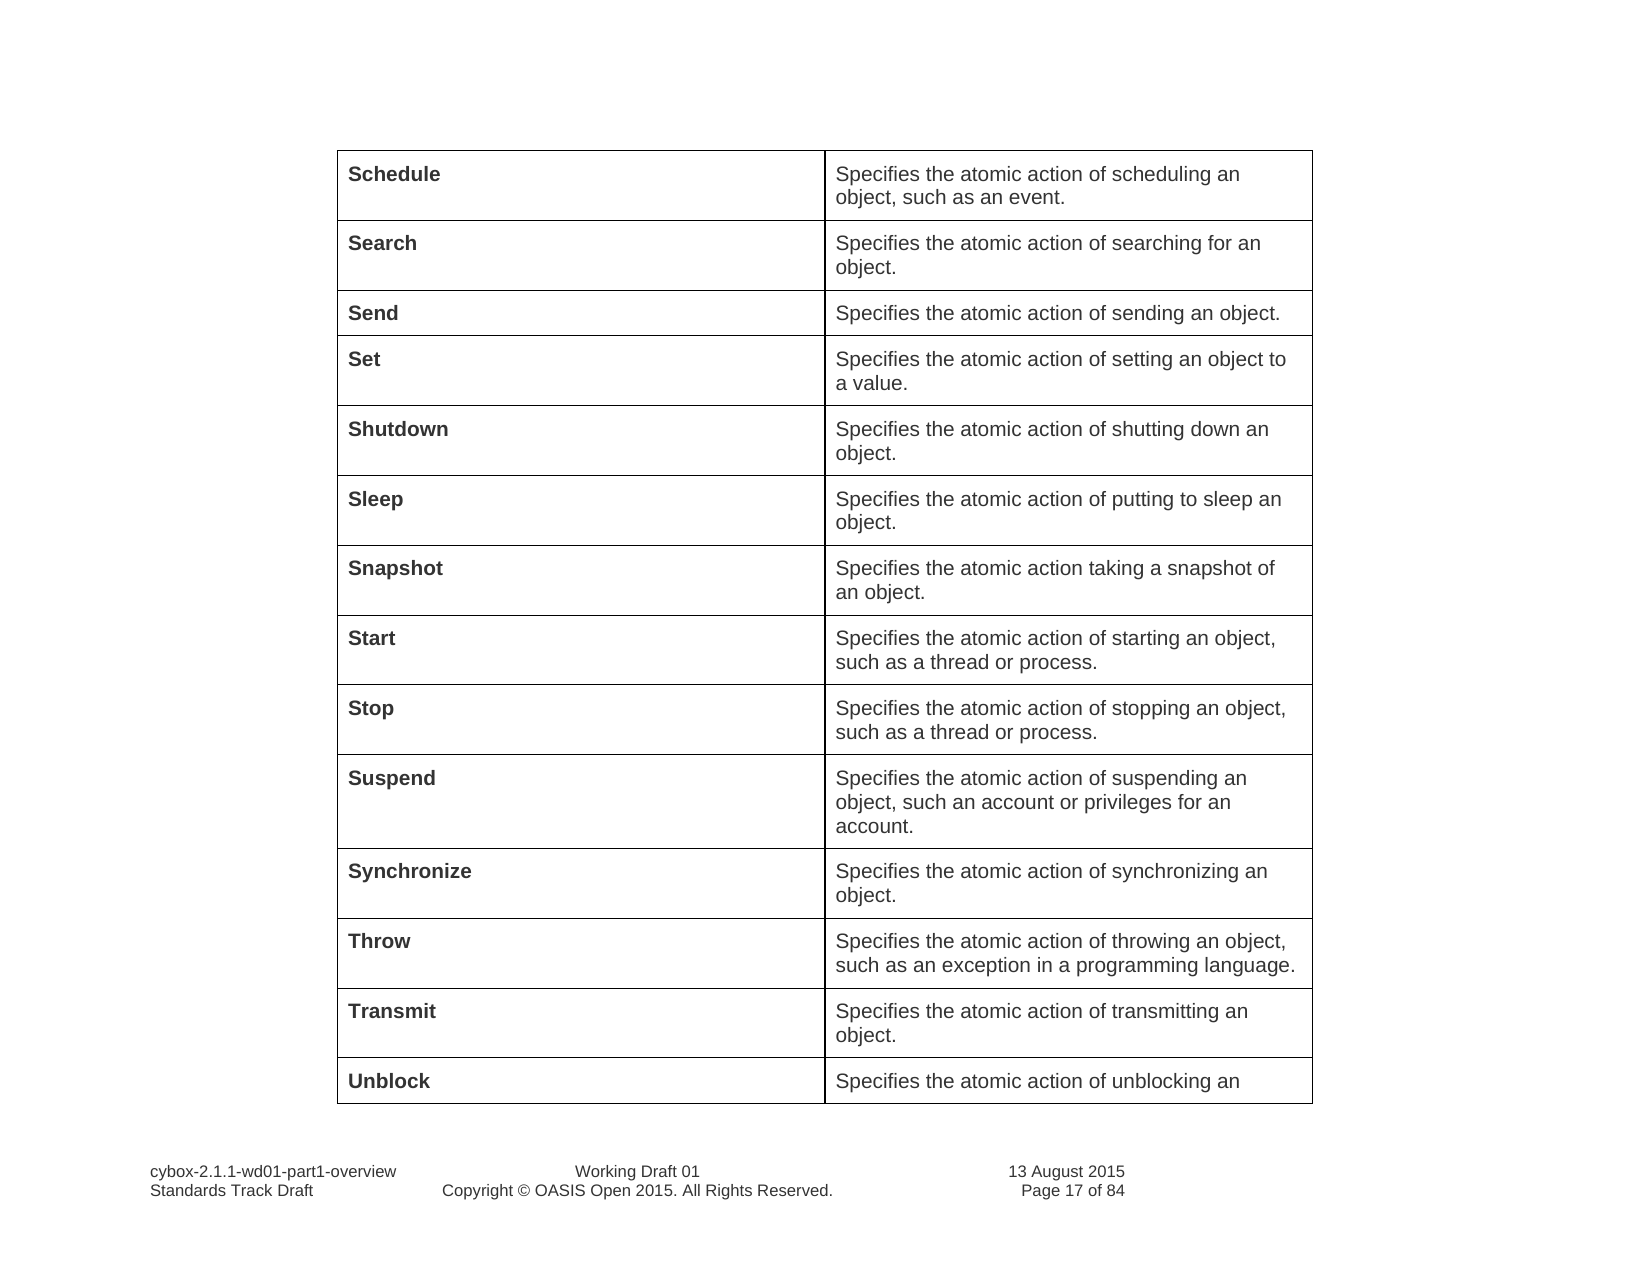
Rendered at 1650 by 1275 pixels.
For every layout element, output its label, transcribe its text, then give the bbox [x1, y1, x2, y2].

table_cell Schedule [338, 151, 824, 220]
table_cell Synchronize [338, 849, 824, 918]
table_cell Suspend [338, 755, 824, 848]
table_cell Specifies the atomic action of shutting down an object. [826, 406, 1312, 475]
table_cell Search [338, 221, 824, 289]
table_cell Send [338, 291, 824, 335]
table_cell Specifies the atomic action of scheduling an object, such as an event. [826, 151, 1312, 220]
table_cell Specifies the atomic action taking a snapshot of an object. [826, 546, 1312, 614]
table_cell Stop [338, 685, 824, 754]
table_cell Sleep [338, 476, 824, 545]
table_cell Snapshot [338, 546, 824, 614]
table_cell Specifies the atomic action of setting an object to a value. [826, 336, 1312, 405]
table_cell Specifies the atomic action of searching for an object. [826, 221, 1312, 289]
table_cell Specifies the atomic action of transmitting an object. [826, 989, 1312, 1057]
table_cell Specifies the atomic action of starting an object, such as a thread or process. [826, 616, 1312, 684]
table_cell Specifies the atomic action of sending an object. [826, 291, 1312, 335]
table_cell Specifies the atomic action of stopping an object, such as a thread or process. [826, 685, 1312, 754]
table_cell Transmit [338, 989, 824, 1057]
table_cell Specifies the atomic action of putting to sleep an object. [826, 476, 1312, 545]
table_cell Specifies the atomic action of throwing an object, such as an exception in a programming language. [826, 919, 1312, 987]
table_cell Unblock [338, 1058, 824, 1103]
table_cell Set [338, 336, 824, 405]
table_cell Specifies the atomic action of synchronizing an object. [826, 849, 1312, 918]
table_cell Specifies the atomic action of suspending an object, such an account or privileges for an account. [826, 755, 1312, 848]
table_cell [826, 1058, 1312, 1103]
table_cell Start [338, 616, 824, 684]
table_cell Shutdown [338, 406, 824, 475]
table_cell Throw [338, 919, 824, 987]
